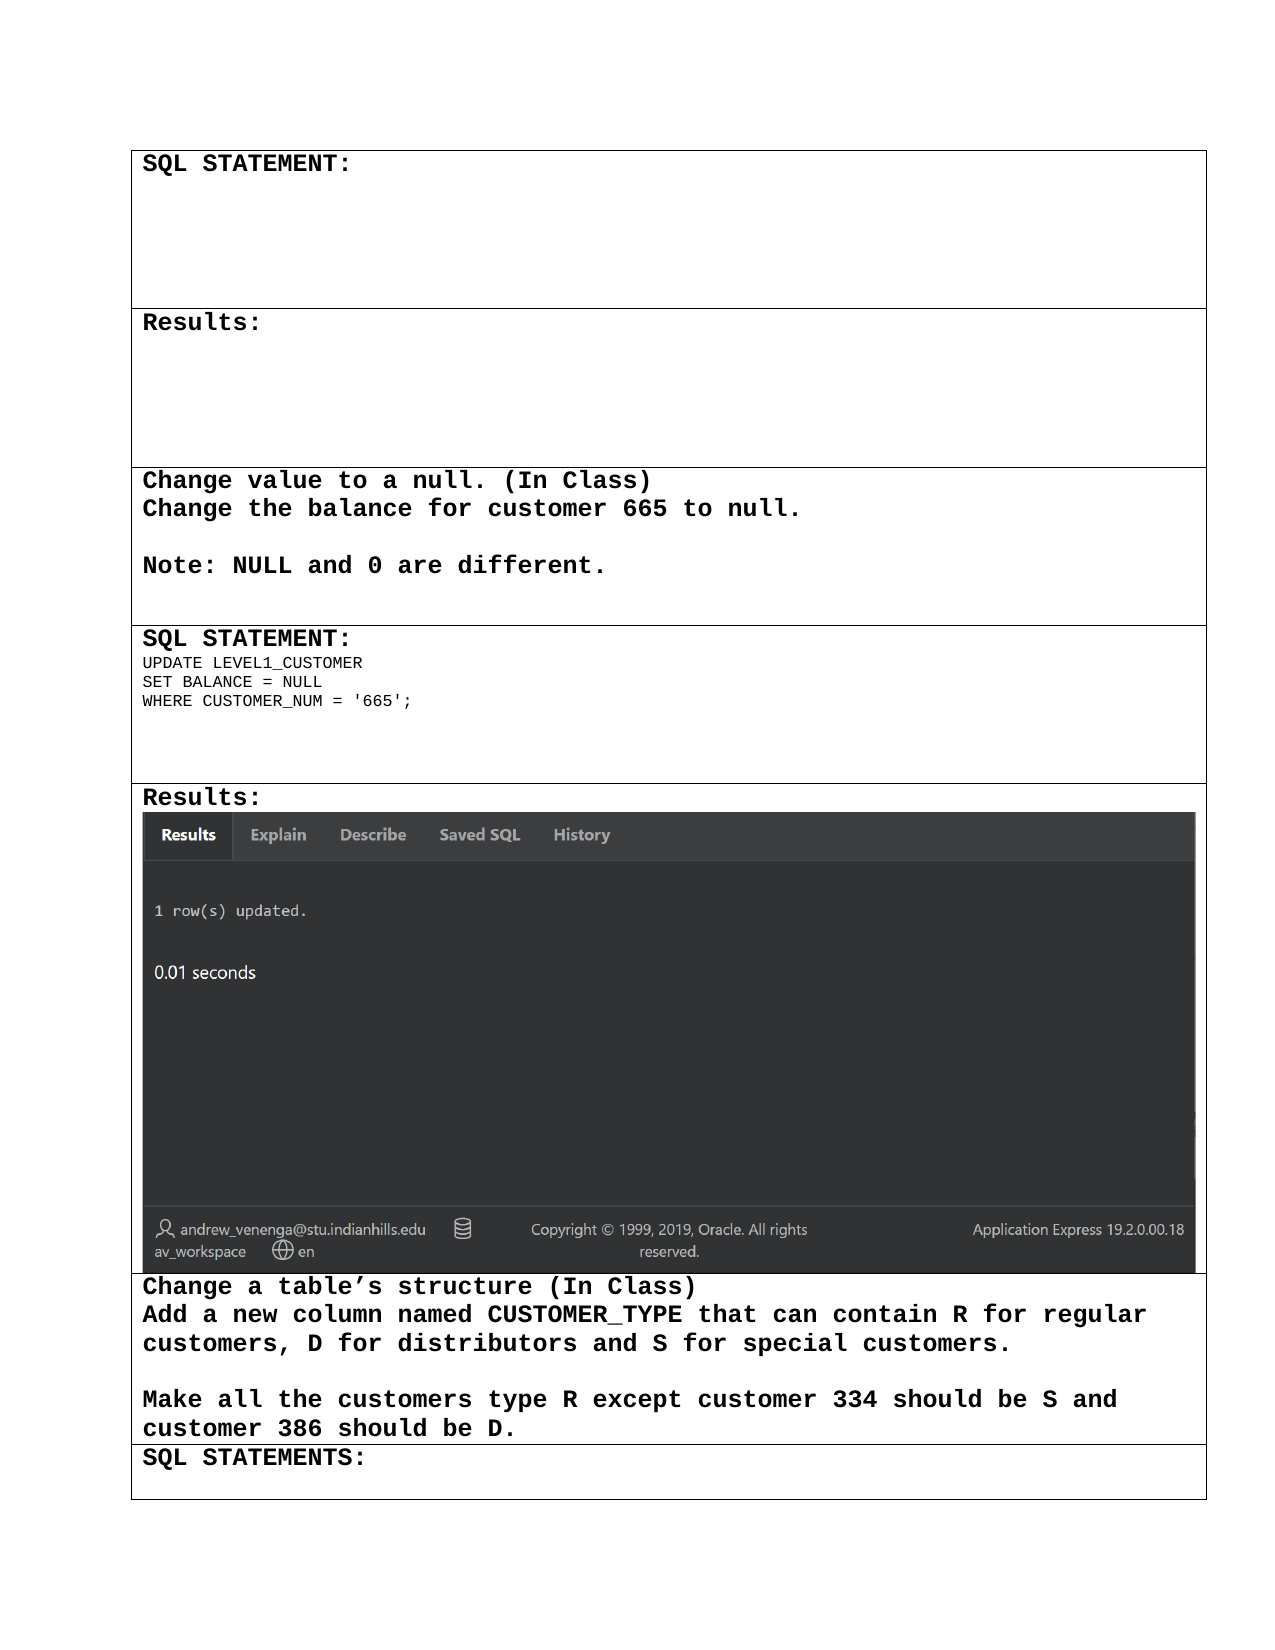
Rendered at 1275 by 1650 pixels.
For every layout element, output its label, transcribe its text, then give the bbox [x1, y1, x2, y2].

table_cell Change a table’s structure (In Class) Add a new column named CUSTOMER_TYPE that can contain R for regular customers, D for distributors and S for special customers. Make all the customers type R except customer 334 should be S and customer 386 should be D. [132, 1274, 1206, 1444]
table_cell Results: [132, 784, 1206, 1273]
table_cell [132, 1445, 1206, 1499]
picture [142, 812, 1196, 1273]
table_cell Results: [132, 309, 1206, 467]
table_cell SQL STATEMENT: UPDATE LEVEL1_CUSTOMER SET BALANCE = NULL WHERE CUSTOMER_NUM = '665'; [132, 626, 1206, 783]
table_cell Change value to a null. (In Class) Change the balance for customer 665 to null. Note: NULL and 0 are different. [132, 468, 1206, 625]
table_cell SQL STATEMENT: [132, 151, 1206, 308]
